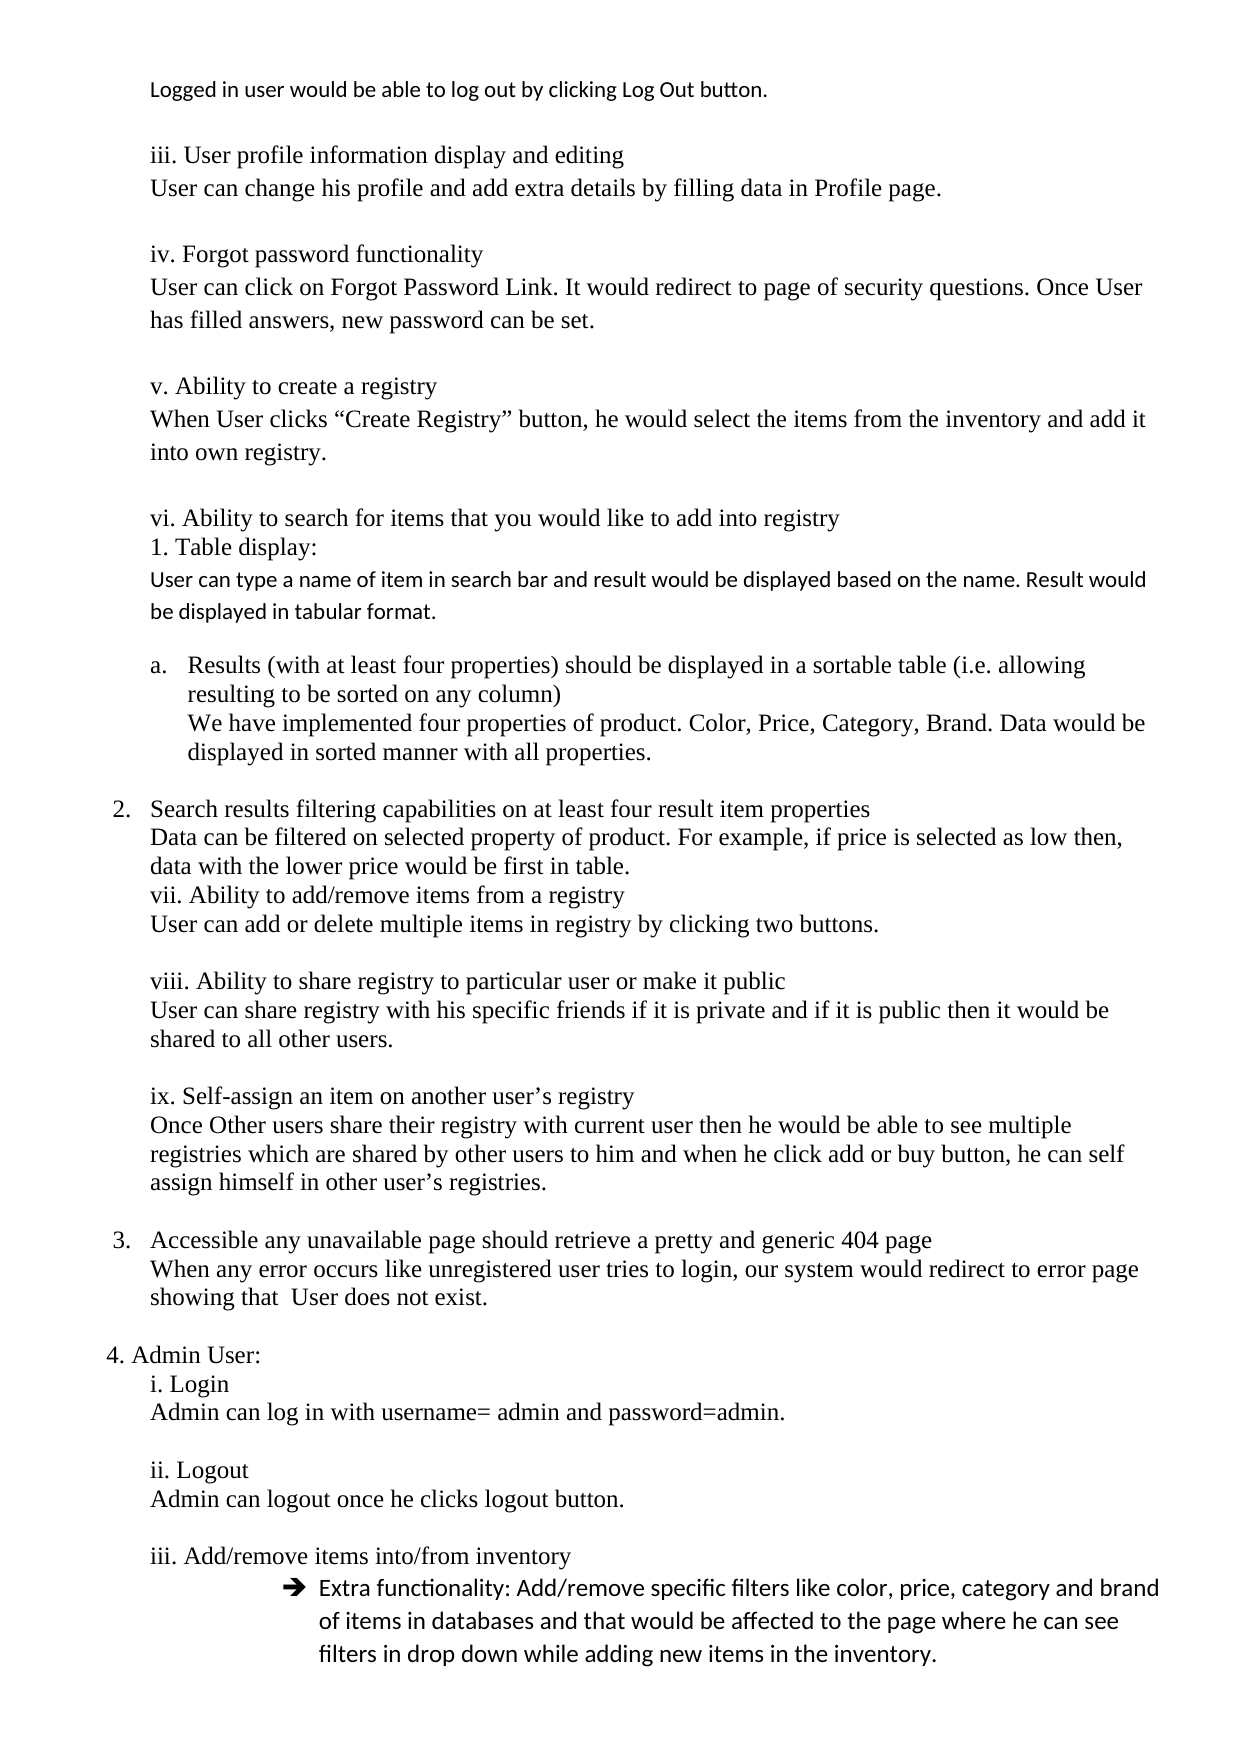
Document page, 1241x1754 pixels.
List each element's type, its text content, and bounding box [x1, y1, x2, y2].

list vii. Ability to add/remove items from a registry [150, 880, 1165, 909]
text vi. Ability to search for items that you would like to add into registry [75, 503, 1165, 532]
list We have implemented four properties of product. Color, Price, Category, Brand. Data would be displayed in sorted manner with all properties. [187, 708, 1165, 766]
text When User clicks “Create Registry” button, he would select the items from the inventory and add it into own registry. [150, 404, 1165, 466]
list User can add or delete multiple items in registry by clicking two buttons. [150, 909, 1165, 937]
list Search results filtering capabilities on at least four result item properties [112, 794, 1165, 822]
list Extra functionality: Add/remove specific filters like color, price, category and brand of items in databases and that would be affected to the page where he can see filters in drop down while adding new items in the inventory. [281, 1572, 1165, 1669]
text v. Ability to create a registry [150, 371, 1165, 400]
text User can click on Forgot Password Link. It would redirect to page of security questions. Once User has filled answers, new password can be set. [150, 272, 1165, 334]
text iii. User profile information display and editing [75, 140, 1165, 169]
list viii. Ability to share registry to particular user or make it public [150, 966, 1165, 995]
list Admin can logout once he clicks logout button. [150, 1484, 1165, 1512]
list Accessible any unavailable page should retrieve a pretty and generic 404 page [112, 1225, 1165, 1254]
text 1. Table display: [150, 532, 1165, 561]
text Data can be filtered on selected property of product. For example, if price is selected as low then, data with the lower price would be first in table. [150, 822, 1165, 880]
text 4. Admin User: [75, 1340, 1165, 1369]
list When any error occurs like unregistered user tries to login, our system would redirect to error page showing that User does not exist. [150, 1254, 1165, 1311]
list Admin can log in with username= admin and password=admin. [150, 1397, 1165, 1426]
list Results (with at least four properties) should be displayed in a sortable table (i.e. allowing resulting to be sorted on any column) [150, 650, 1165, 708]
text User can change his profile and add extra details by filling data in Profile page. [75, 173, 1165, 202]
list Once Other users share their registry with current user then he would be able to see multiple registries which are shared by other users to him and when he click add or buy button, he can self assign himself in other user’s registries. [150, 1110, 1165, 1196]
text iv. Forgot password functionality [75, 239, 1165, 268]
list ii. Logout [150, 1455, 1165, 1484]
text User can type a name of item in search bar and result would be displayed based on the name. Result would be displayed in tabular format. [150, 565, 1165, 625]
list ix. Self-assign an item on another user’s registry [150, 1081, 1165, 1110]
text Logged in user would be able to log out by clicking Log Out button. [75, 75, 1165, 103]
list i. Login [150, 1369, 1165, 1397]
list iii. Add/remove items into/from inventory [150, 1541, 1165, 1570]
list User can share registry with his specific friends if it is private and if it is public then it would be shared to all other users. [150, 995, 1165, 1052]
